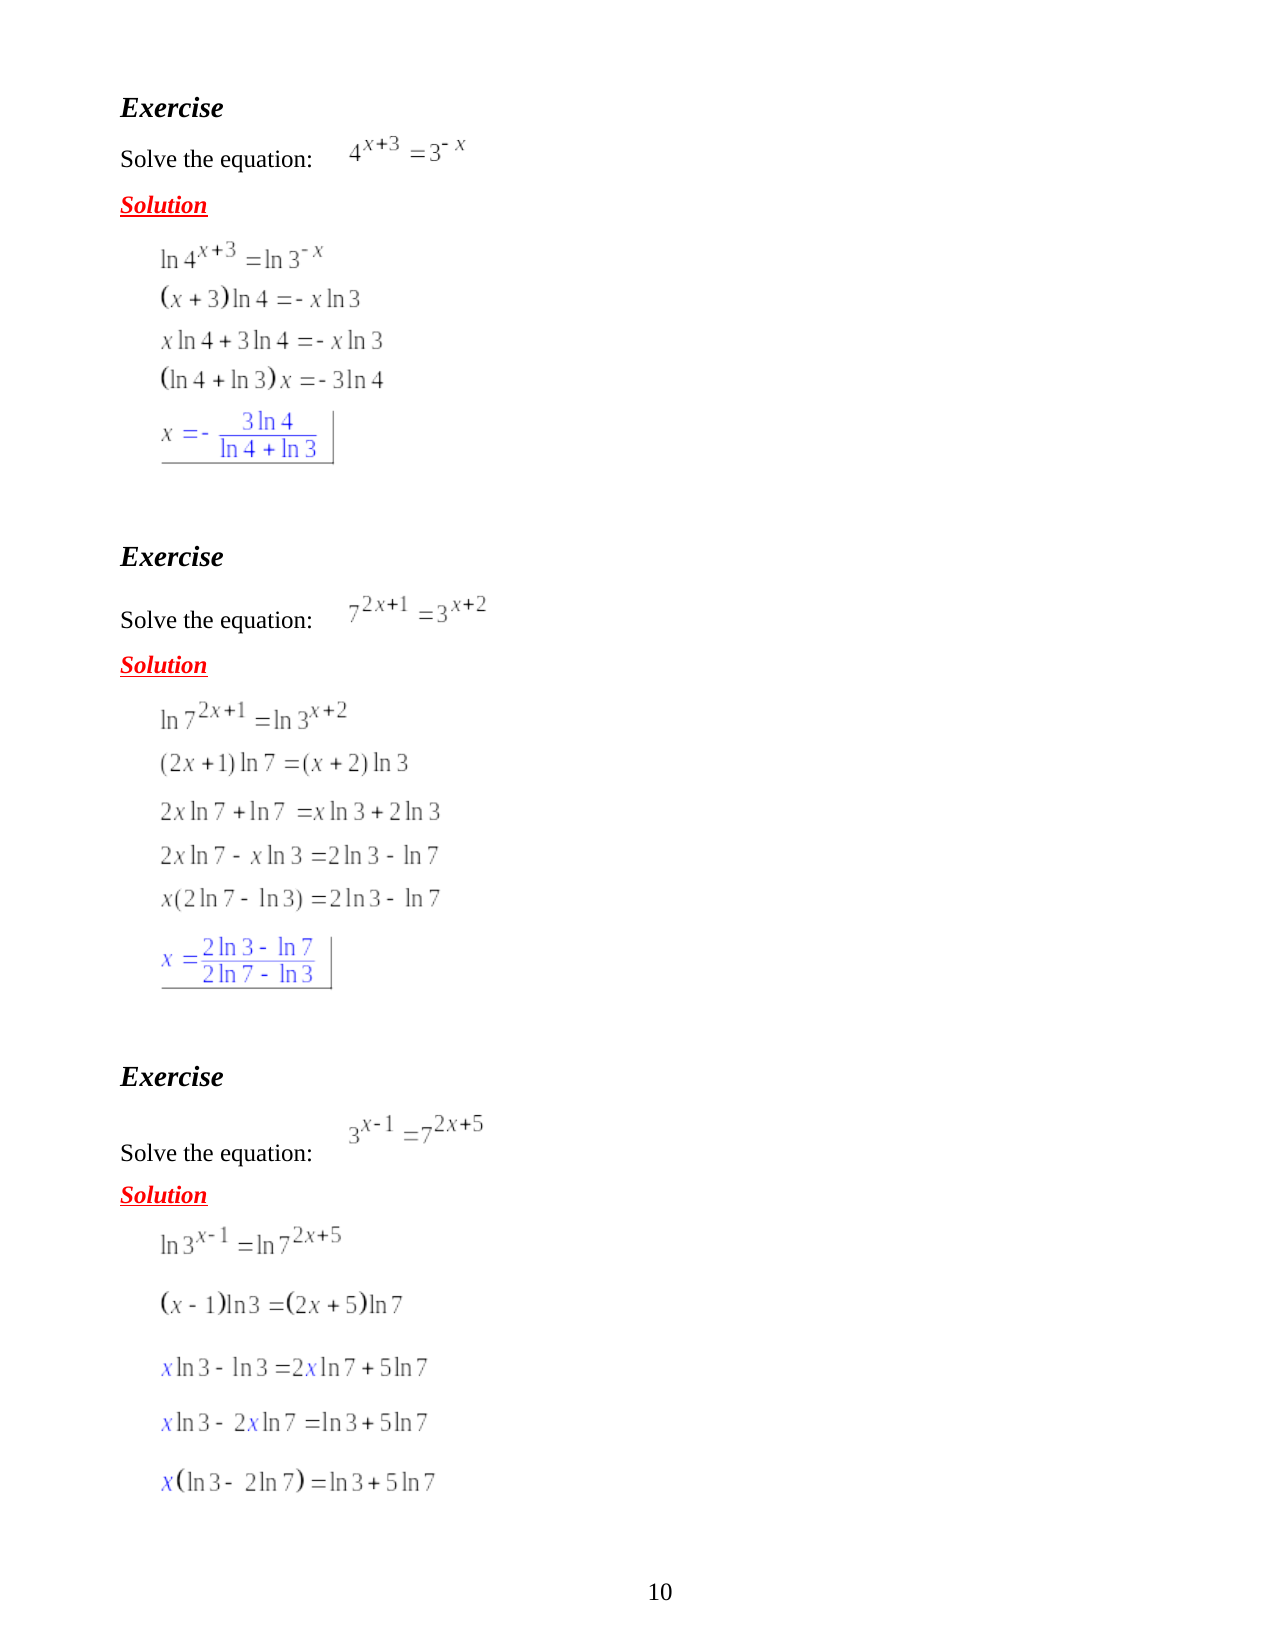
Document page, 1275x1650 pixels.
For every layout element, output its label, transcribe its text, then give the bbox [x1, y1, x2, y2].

text Solve the equation: [120, 128, 1200, 173]
text Exercise [120, 90, 1200, 123]
text Exercise [120, 539, 1200, 572]
text Solve the equation: [120, 1110, 1200, 1167]
text Solution [120, 651, 1200, 679]
text Solution [120, 190, 1200, 219]
text Solution [120, 1180, 1200, 1208]
text Solve the equation: [120, 589, 1200, 634]
text Exercise [120, 1059, 1200, 1093]
